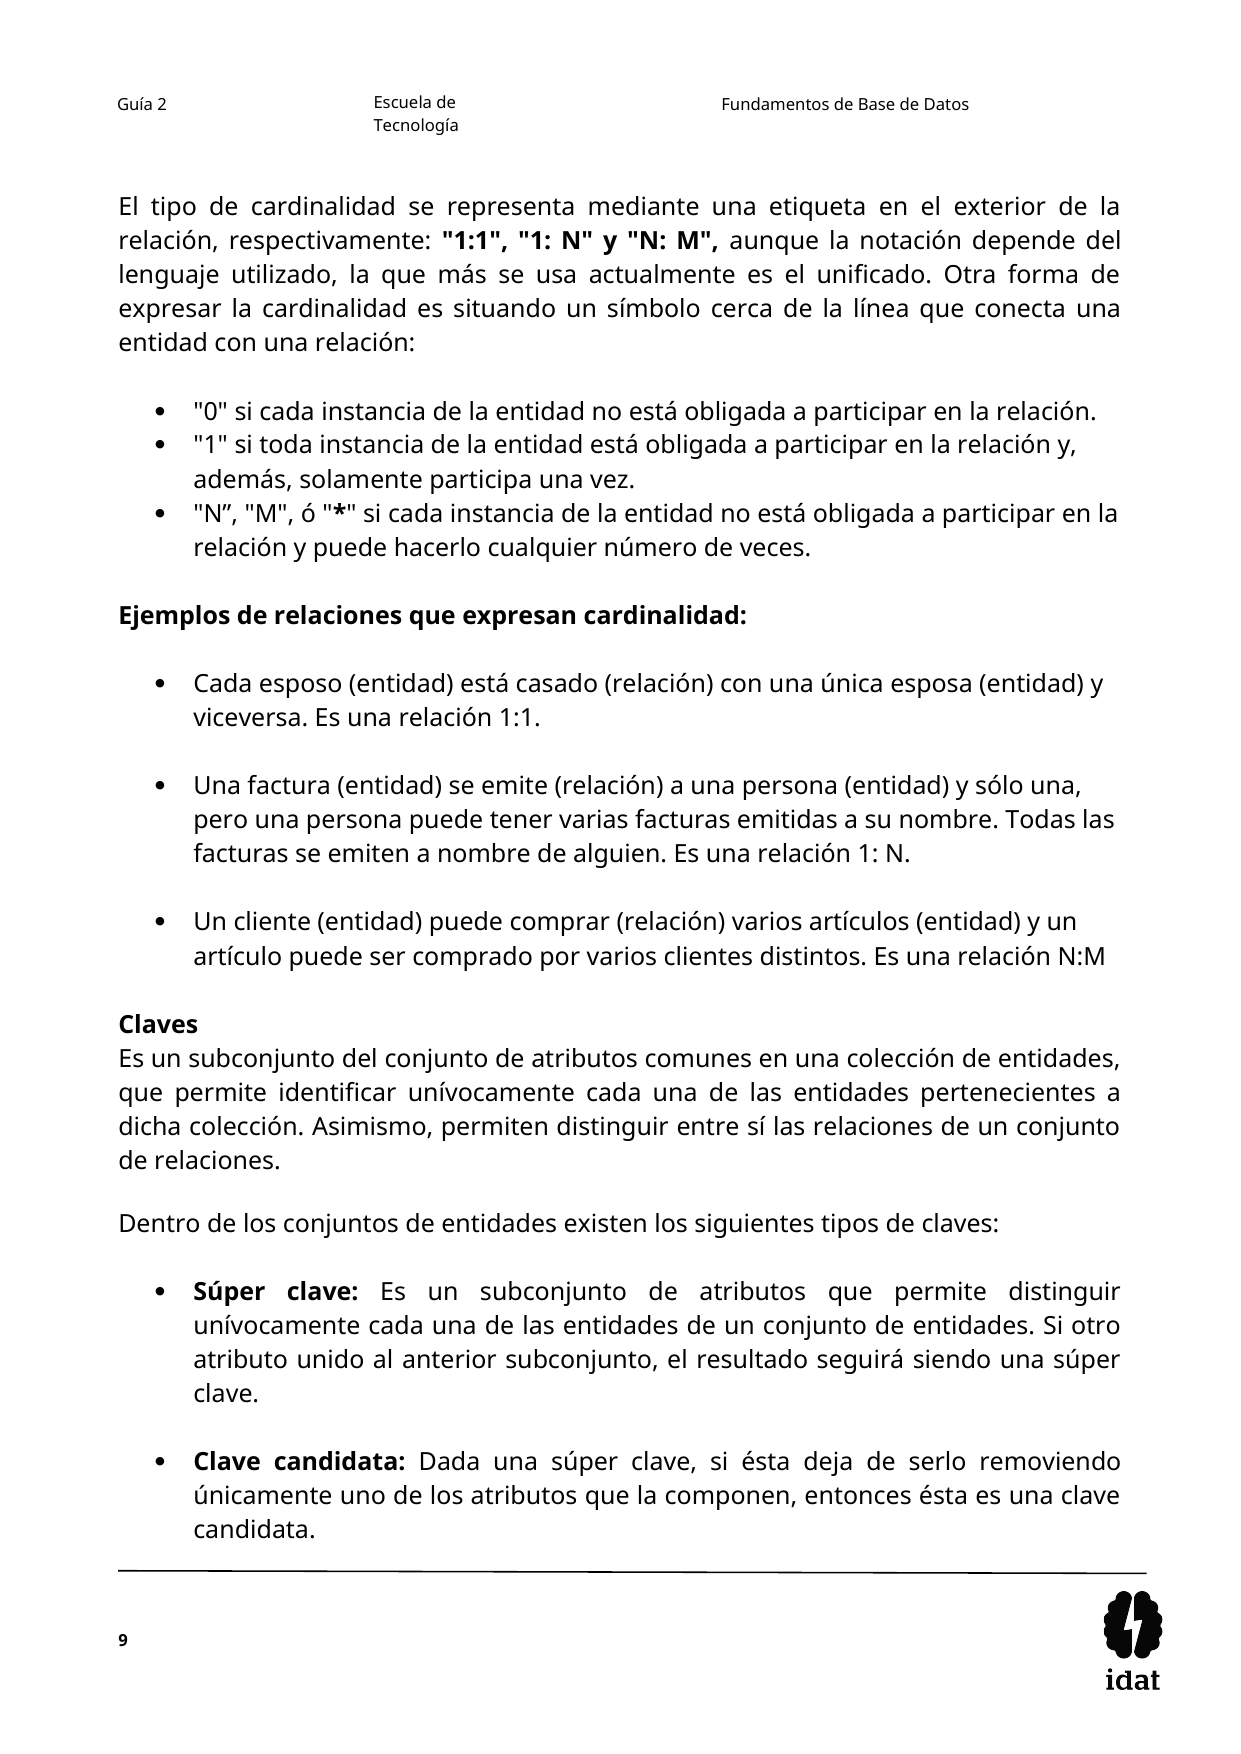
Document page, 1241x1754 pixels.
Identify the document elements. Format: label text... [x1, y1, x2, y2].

text Es un subconjunto del conjunto de atributos comunes en una colección de entidades, que permite identificar unívocamente cada una de las entidades pertenecientes a dicha colección. Asimismo, permiten distinguir entre sí las relaciones de un conjunto de relaciones. [118, 1040, 1122, 1177]
list "0" si cada instancia de la entidad no está obligada a participar en la relación. [156, 393, 1122, 427]
list Clave candidata: Dada una súper clave, si ésta deja de serlo removiendo únicamente uno de los atributos que la componen, entonces ésta es una clave candidata. [156, 1444, 1122, 1546]
list Cada esposo (entidad) está casado (relación) con una única esposa (entidad) y viceversa. Es una relación 1:1. [156, 666, 1122, 734]
list Un cliente (entidad) puede comprar (relación) varios artículos (entidad) y un artículo puede ser comprado por varios clientes distintos. Es una relación N:M [156, 904, 1122, 972]
list "N”, "M", ó "*" si cada instancia de la entidad no está obligada a participar en la relación y puede hacerlo cualquier número de veces. [156, 495, 1122, 563]
list Una factura (entidad) se emite (relación) a una persona (entidad) y sólo una, pero una persona puede tener varias facturas emitidas a su nombre. Todas las facturas se emiten a nombre de alguien. Es una relación 1: N. [156, 768, 1122, 870]
text Claves [118, 1006, 1122, 1040]
text Dentro de los conjuntos de entidades existen los siguientes tipos de claves: [118, 1205, 1122, 1239]
text El tipo de cardinalidad se representa mediante una etiqueta en el exterior de la relación, respectivamente: "1:1", "1: N" y "N: M", aunque la notación depende del lenguaje utilizado, la que más se usa actualmente es el unificado. Otra forma de expresar la cardinalidad es situando un símbolo cerca de la línea que conecta una entidad con una relación: [118, 189, 1122, 359]
list Súper clave: Es un subconjunto de atributos que permite distinguir unívocamente cada una de las entidades de un conjunto de entidades. Si otro atributo unido al anterior subconjunto, el resultado seguirá siendo una súper clave. [156, 1273, 1122, 1410]
picture [1103, 1591, 1163, 1690]
text Ejemplos de relaciones que expresan cardinalidad: [118, 597, 1122, 632]
list "1" si toda instancia de la entidad está obligada a participar en la relación y, además, solamente participa una vez. [156, 427, 1122, 495]
